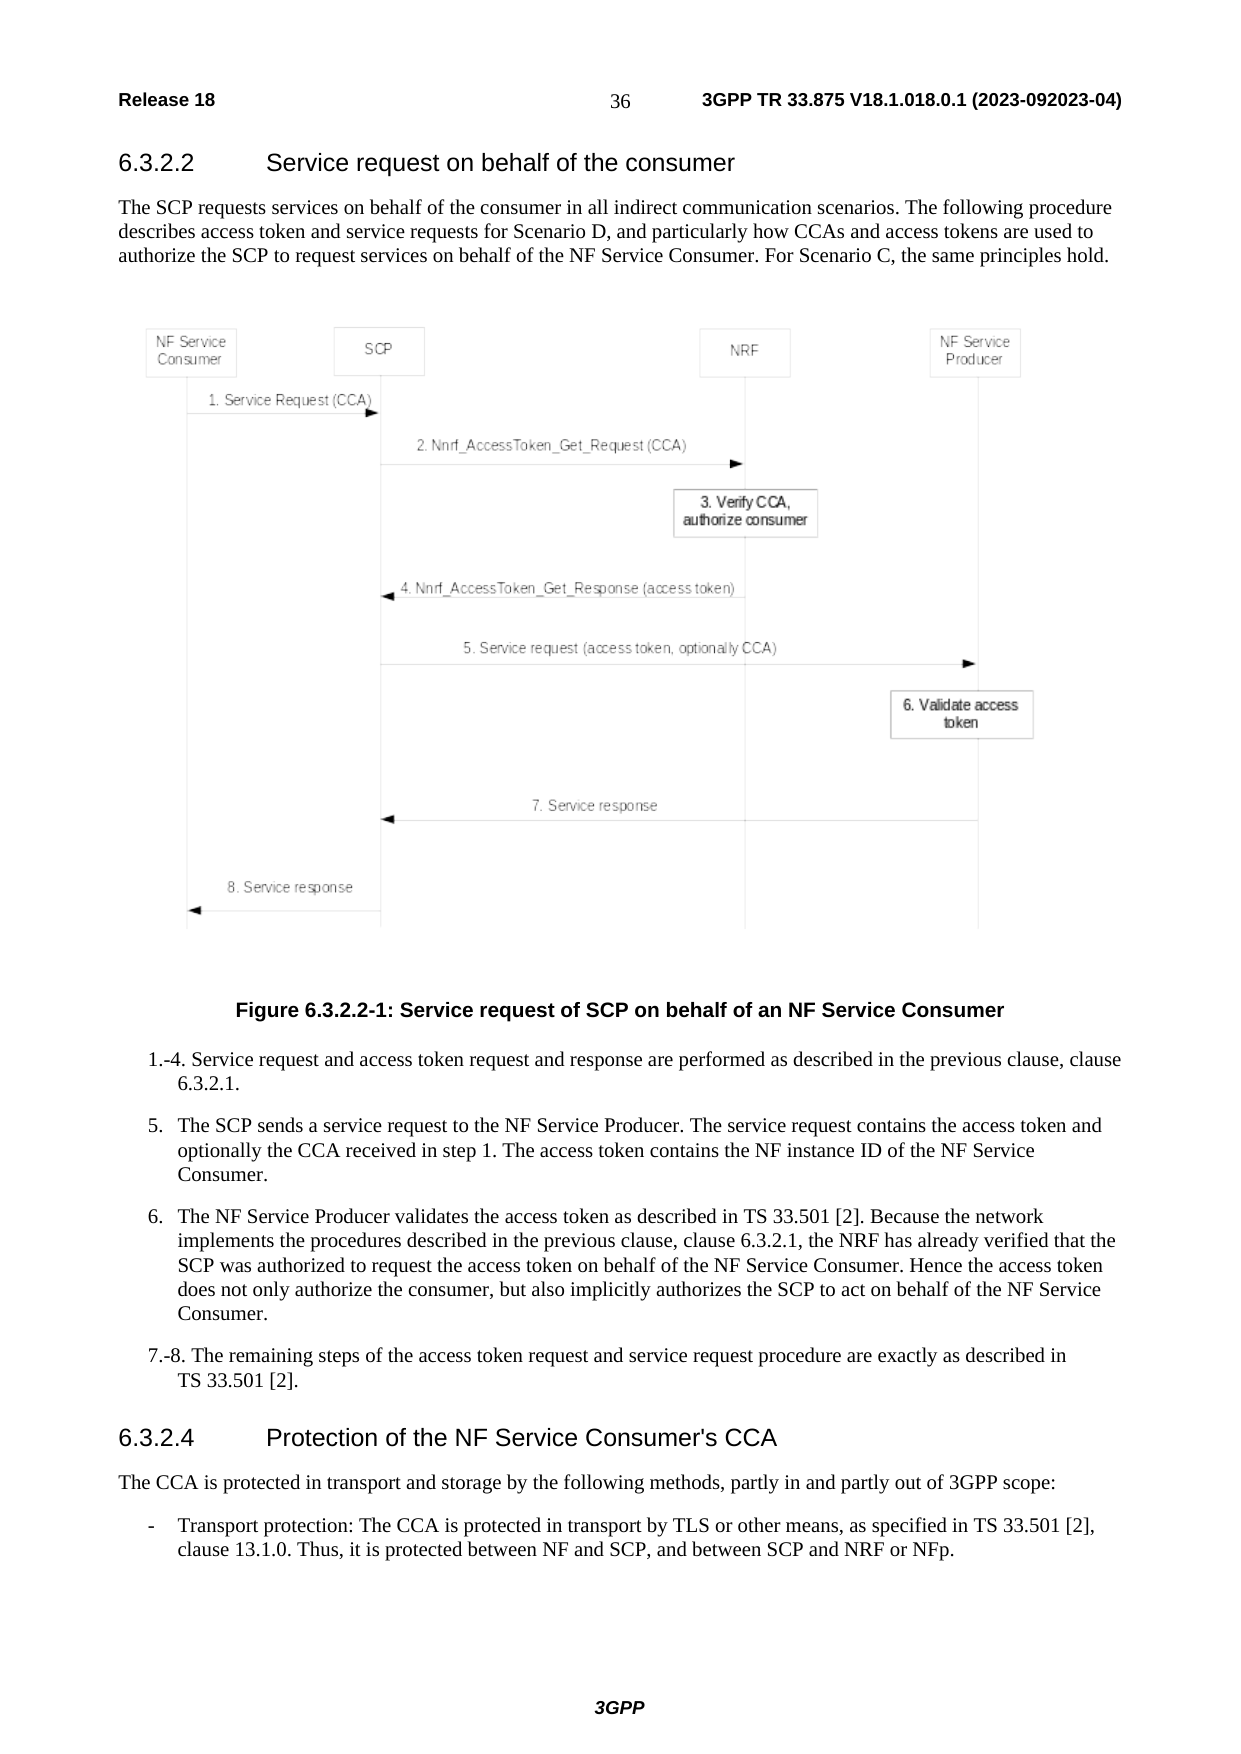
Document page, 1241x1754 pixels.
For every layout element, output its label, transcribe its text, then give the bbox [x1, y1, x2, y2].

text 6. The NF Service Producer validates the access token as described in TS 33.501 [2]. Because the network implements the procedures described in the previous clause, clause 6.3.2.1, the NRF has already verified that the SCP was authorized to request the access token on behalf of the NF Service Consumer. Hence the access token does not only authorize the consumer, but also implicitly authorizes the SCP to act on behalf of the NF Service Consumer. [148, 1204, 1122, 1325]
text 5. The SCP sends a service request to the NF Service Producer. The service request contains the access token and optionally the CCA received in step 1. The access token contains the NF instance ID of the NF Service Consumer. [148, 1113, 1122, 1186]
text The SCP requests services on behalf of the consumer in all indirect communication scenarios. The following procedure describes access token and service requests for Scenario D, and particularly how CCAs and access tokens are used to authorize the SCP to request services on behalf of the NF Service Consumer. For Scenario C, the same principles hold. [118, 195, 1122, 267]
subtitle 6.3.2.4 Protection of the NF Service Consumer's CCA [118, 1423, 1122, 1452]
text 1.-4. Service request and access token request and response are performed as described in the previous clause, clause 6.3.2.1. [148, 1047, 1122, 1095]
text The CCA is protected in transport and storage by the following methods, partly in and partly out of 3GPP scope: [118, 1470, 1122, 1494]
text Figure 6.3.2.2-1: Service request of SCP on behalf of an NF Service Consumer [118, 998, 1122, 1022]
text 7.-8. The remaining steps of the access token request and service request procedure are exactly as described in TS 33.501 [2]. [148, 1343, 1122, 1392]
text - Transport protection: The CCA is protected in transport by TLS or other means, as specified in TS 33.501 [2], clause 13.1.0. Thus, it is protected between NF and SCP, and between SCP and NRF or NFp. [148, 1513, 1122, 1561]
subtitle 6.3.2.2 Service request on behalf of the consumer [118, 147, 1122, 176]
